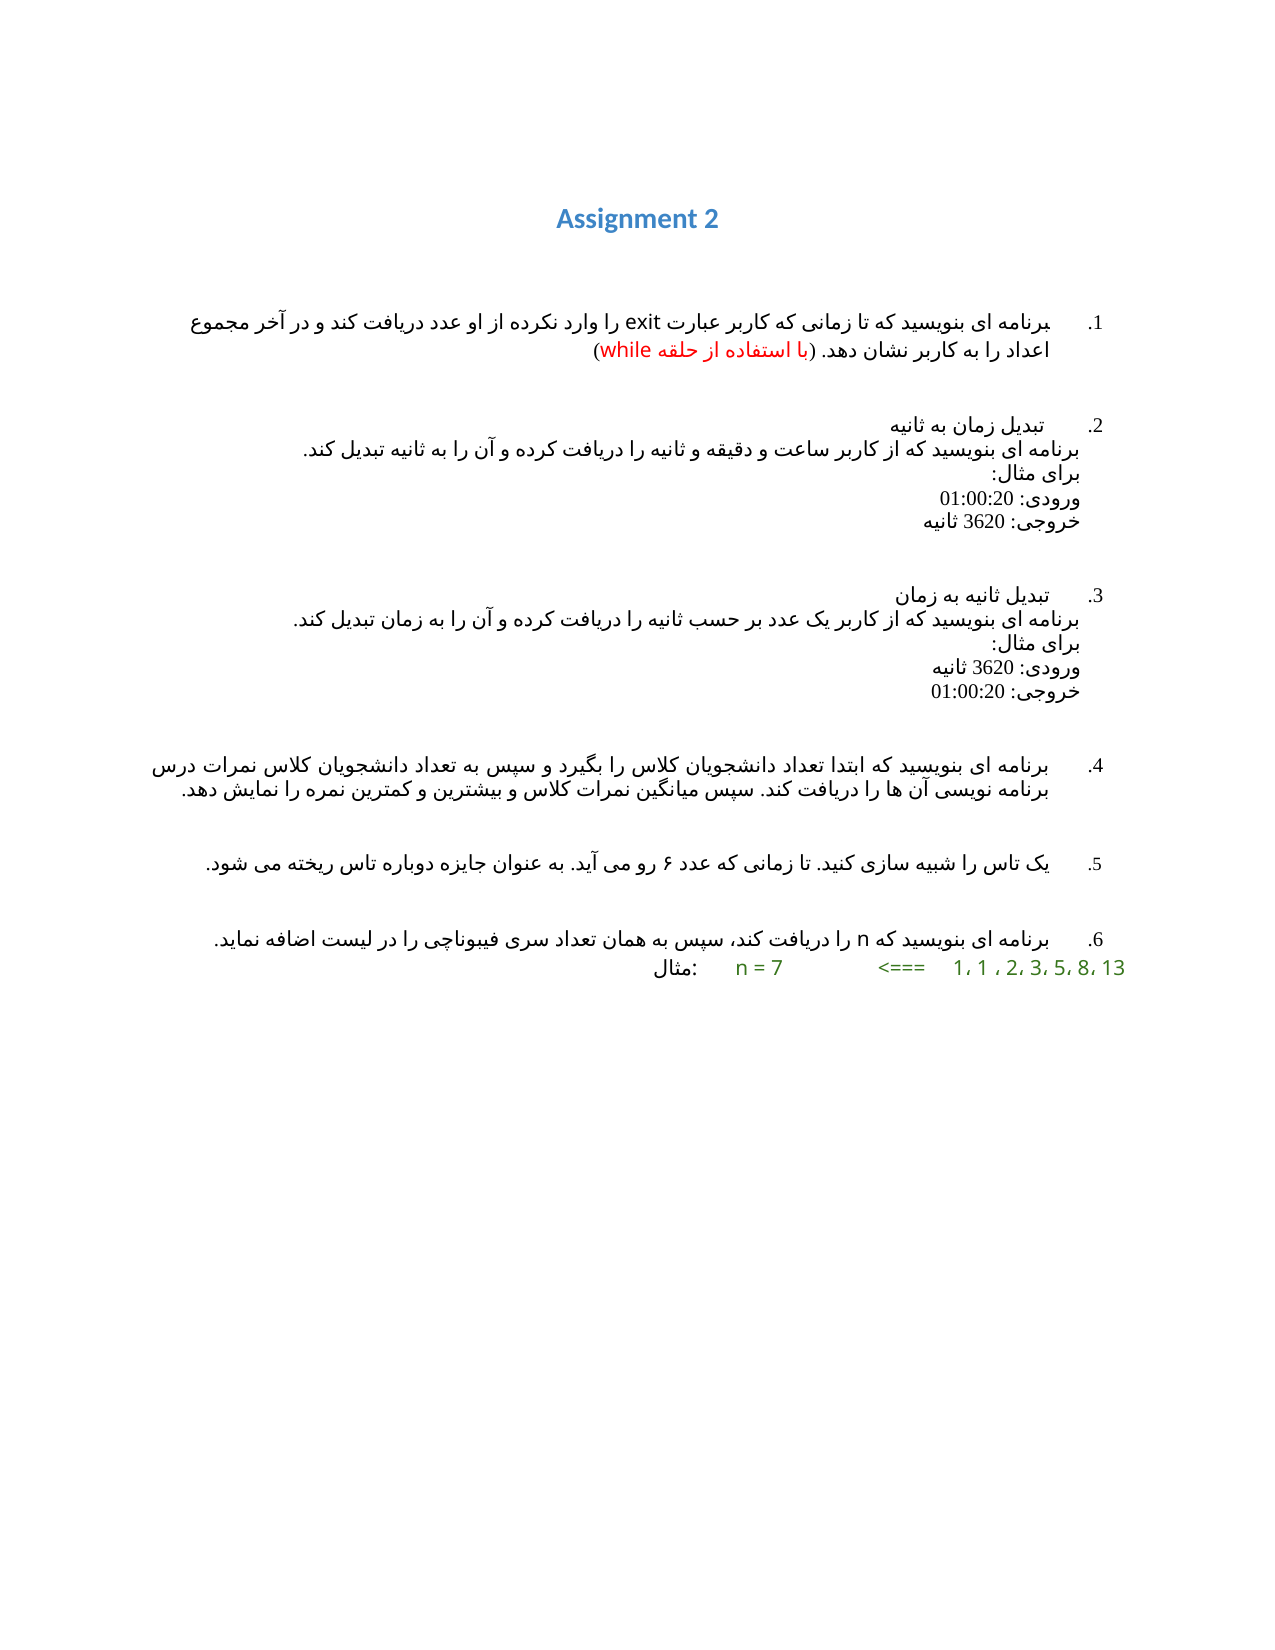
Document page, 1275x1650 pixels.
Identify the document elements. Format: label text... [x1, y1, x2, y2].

list تبدیل زمان به ثانیه [187, 413, 1087, 437]
text مثال: n = 7 <=== 1، 1 ، 2، 3، 5، 8، 13 [150, 953, 1125, 981]
list برنامه ای بنویسید که n را دریافت کند، سپس به همان تعداد سری فیبوناچی را در لیست اضافه نماید. [187, 924, 1087, 953]
list یک تاس را شبیه سازی کنید. تا زمانی که عدد ۶ رو می آید. به عنوان جایزه دوباره تاس ریخته می شود. [187, 851, 1087, 875]
text خروجی: 01:00:20 [187, 679, 1081, 703]
list تبدیل ثانیه به زمان [187, 583, 1087, 607]
text برنامه ای بنویسید که از کاربر یک عدد بر حسب ثانیه را دریافت کرده و آن را به زمان تبدیل کند. [187, 607, 1081, 631]
text برنامه ای بنویسید که از کاربر ساعت و دقیقه و ثانیه را دریافت کرده و آن را به ثانیه تبدیل کند. [187, 437, 1081, 461]
list برنامه ای بنویسید که ابتدا تعداد دانشجویان کلاس را بگیرد و سپس به تعداد دانشجویان کلاس نمرات درس برنامه نویسی آن ها را دریافت کند. سپس میانگین نمرات کلاس و بیشترین و کمترین نمره را نمایش دهد. [150, 753, 1087, 801]
text برای مثال: [187, 631, 1081, 655]
text برای مثال: [187, 461, 1081, 485]
text خروجی: 3620 ثانیه [187, 509, 1081, 533]
text ورودی: 3620 ثانیه [187, 655, 1081, 679]
list ‍برنامه ای بنویسید که تا زمانی که کاربر عبارت exit را وارد نکرده از او عدد دریافت کند و در آخر مجموع اعداد را به کاربر نشان دهد. (با استفاده از حلقه while) [187, 307, 1087, 364]
text Assignment 2 [150, 200, 1125, 236]
text ورودی: 01:00:20 [187, 485, 1081, 509]
